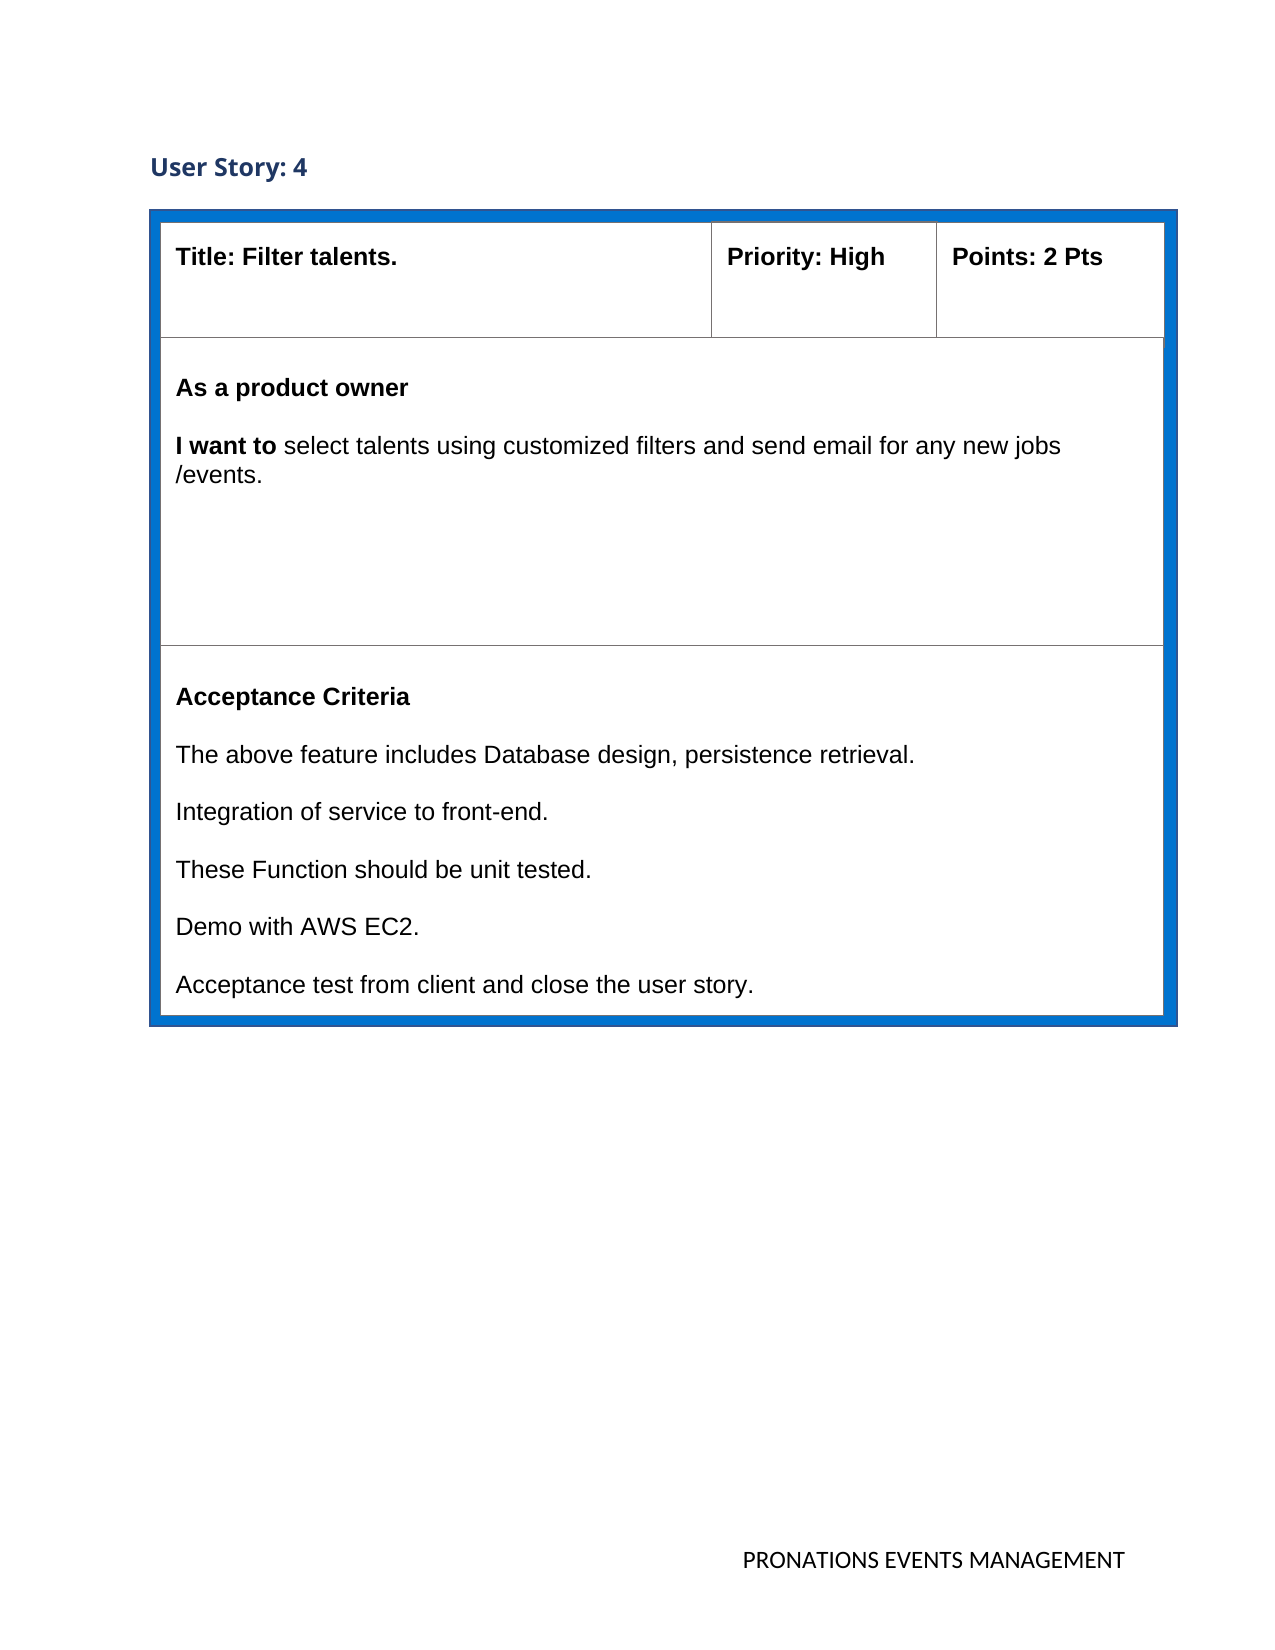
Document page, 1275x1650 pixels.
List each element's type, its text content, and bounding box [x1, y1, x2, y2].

subtitle User Story: 4 [150, 150, 1125, 184]
